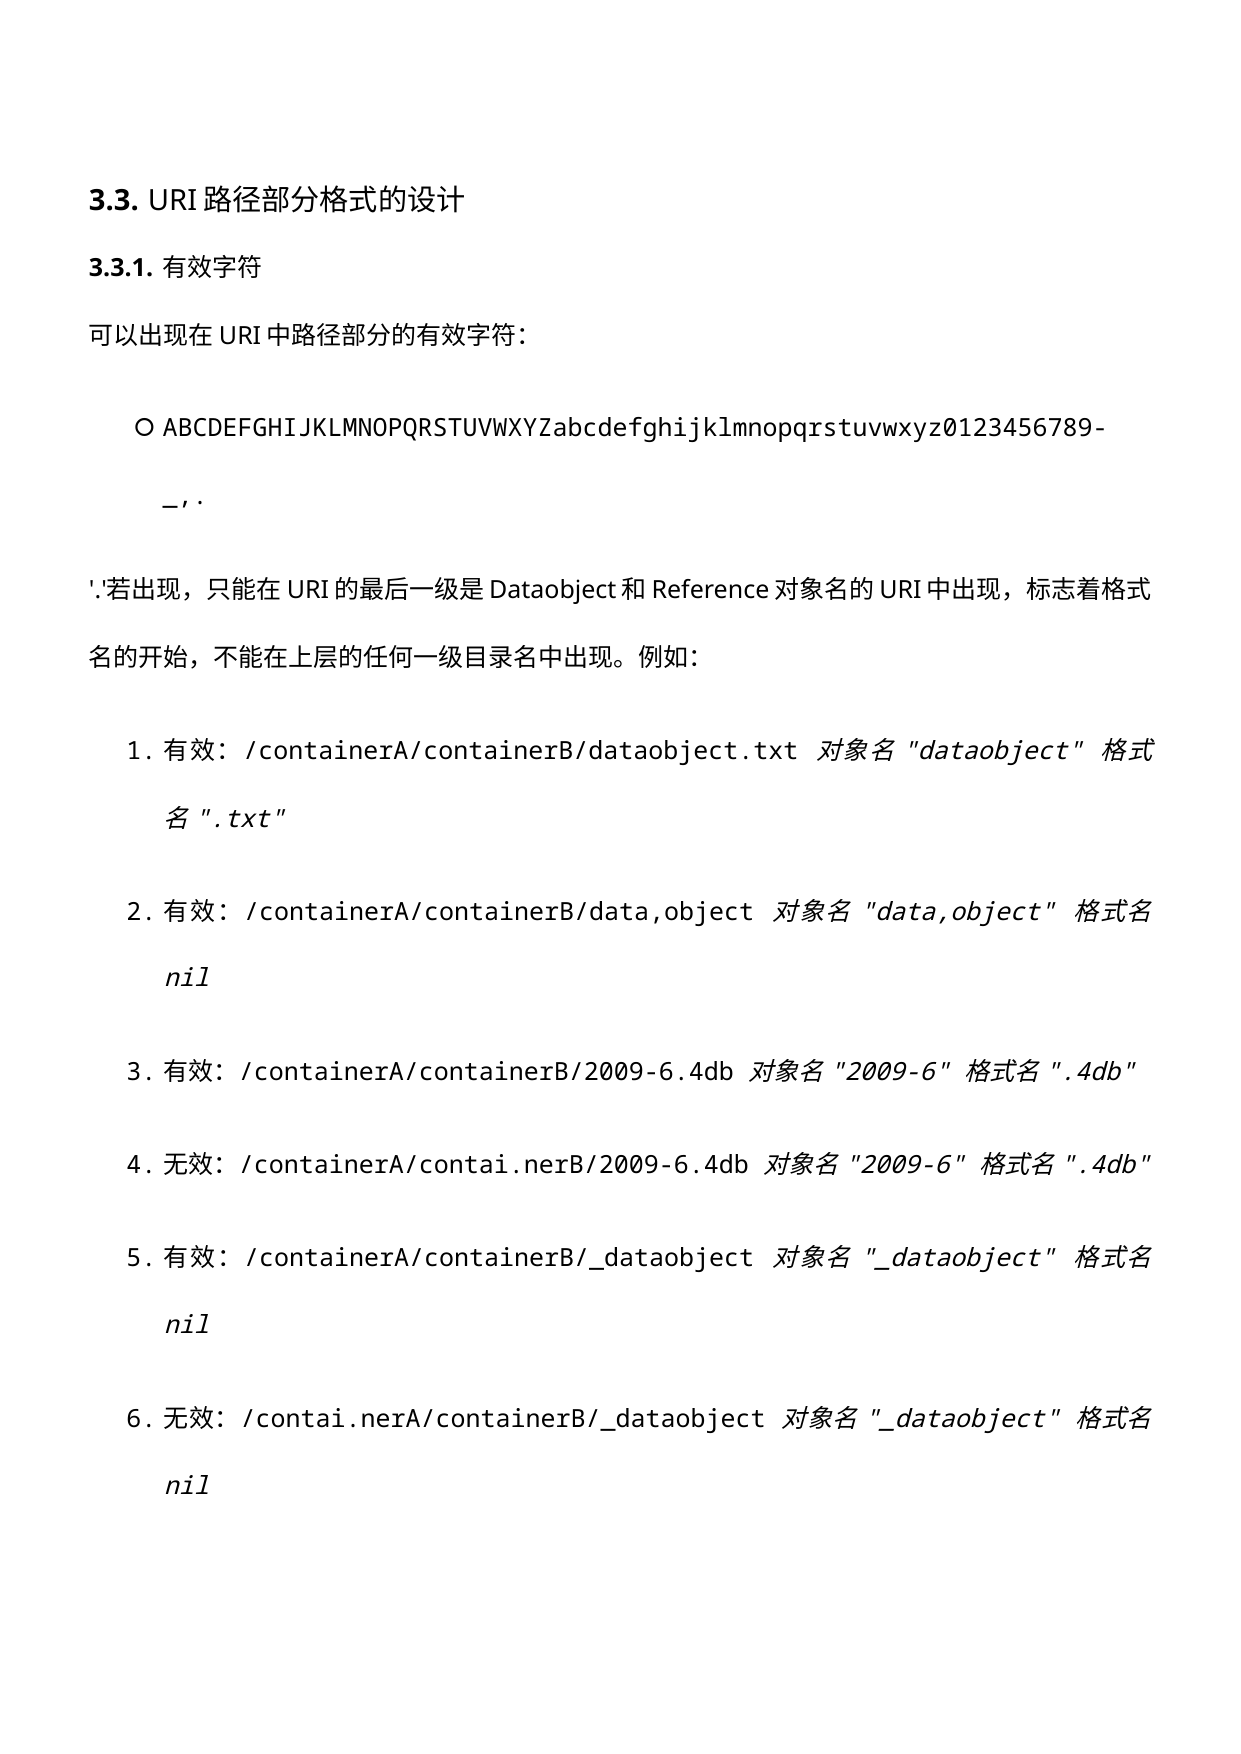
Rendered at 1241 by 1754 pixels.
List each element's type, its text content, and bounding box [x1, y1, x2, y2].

subtitle URI路径部分格式的设计 [89, 164, 1152, 232]
list 有效：/containerA/containerB/_dataobject 对象名 "_dataobject" 格式名 nil [126, 1222, 1152, 1358]
list ABCDEFGHIJKLMNOPQRSTUVWXYZabcdefghijklmnopqrstuvwxyz0123456789-_,. [133, 393, 1152, 528]
list 有效：/containerA/containerB/data,object 对象名 "data,object" 格式名 nil [126, 875, 1152, 1011]
list 有效：/containerA/containerB/2009-6.4db 对象名 "2009-6" 格式名 ".4db" [126, 1036, 1152, 1104]
list 无效：/contai.nerA/containerB/_dataobject 对象名 "_dataobject" 格式名 nil [126, 1383, 1152, 1518]
text 可以出现在URI中路径部分的有效字符： [89, 300, 1152, 368]
list 无效：/containerA/contai.nerB/2009-6.4db 对象名 "2009-6" 格式名 ".4db" [126, 1129, 1152, 1197]
subtitle 有效字符 [89, 232, 1152, 300]
text '.'若出现，只能在URI的最后一级是Dataobject和Reference对象名的URI中出现，标志着格式名的开始，不能在上层的任何一级目录名中出现。例如： [89, 553, 1152, 689]
list 有效：/containerA/containerB/dataobject.txt 对象名 "dataobject" 格式名 ".txt" [126, 714, 1152, 850]
